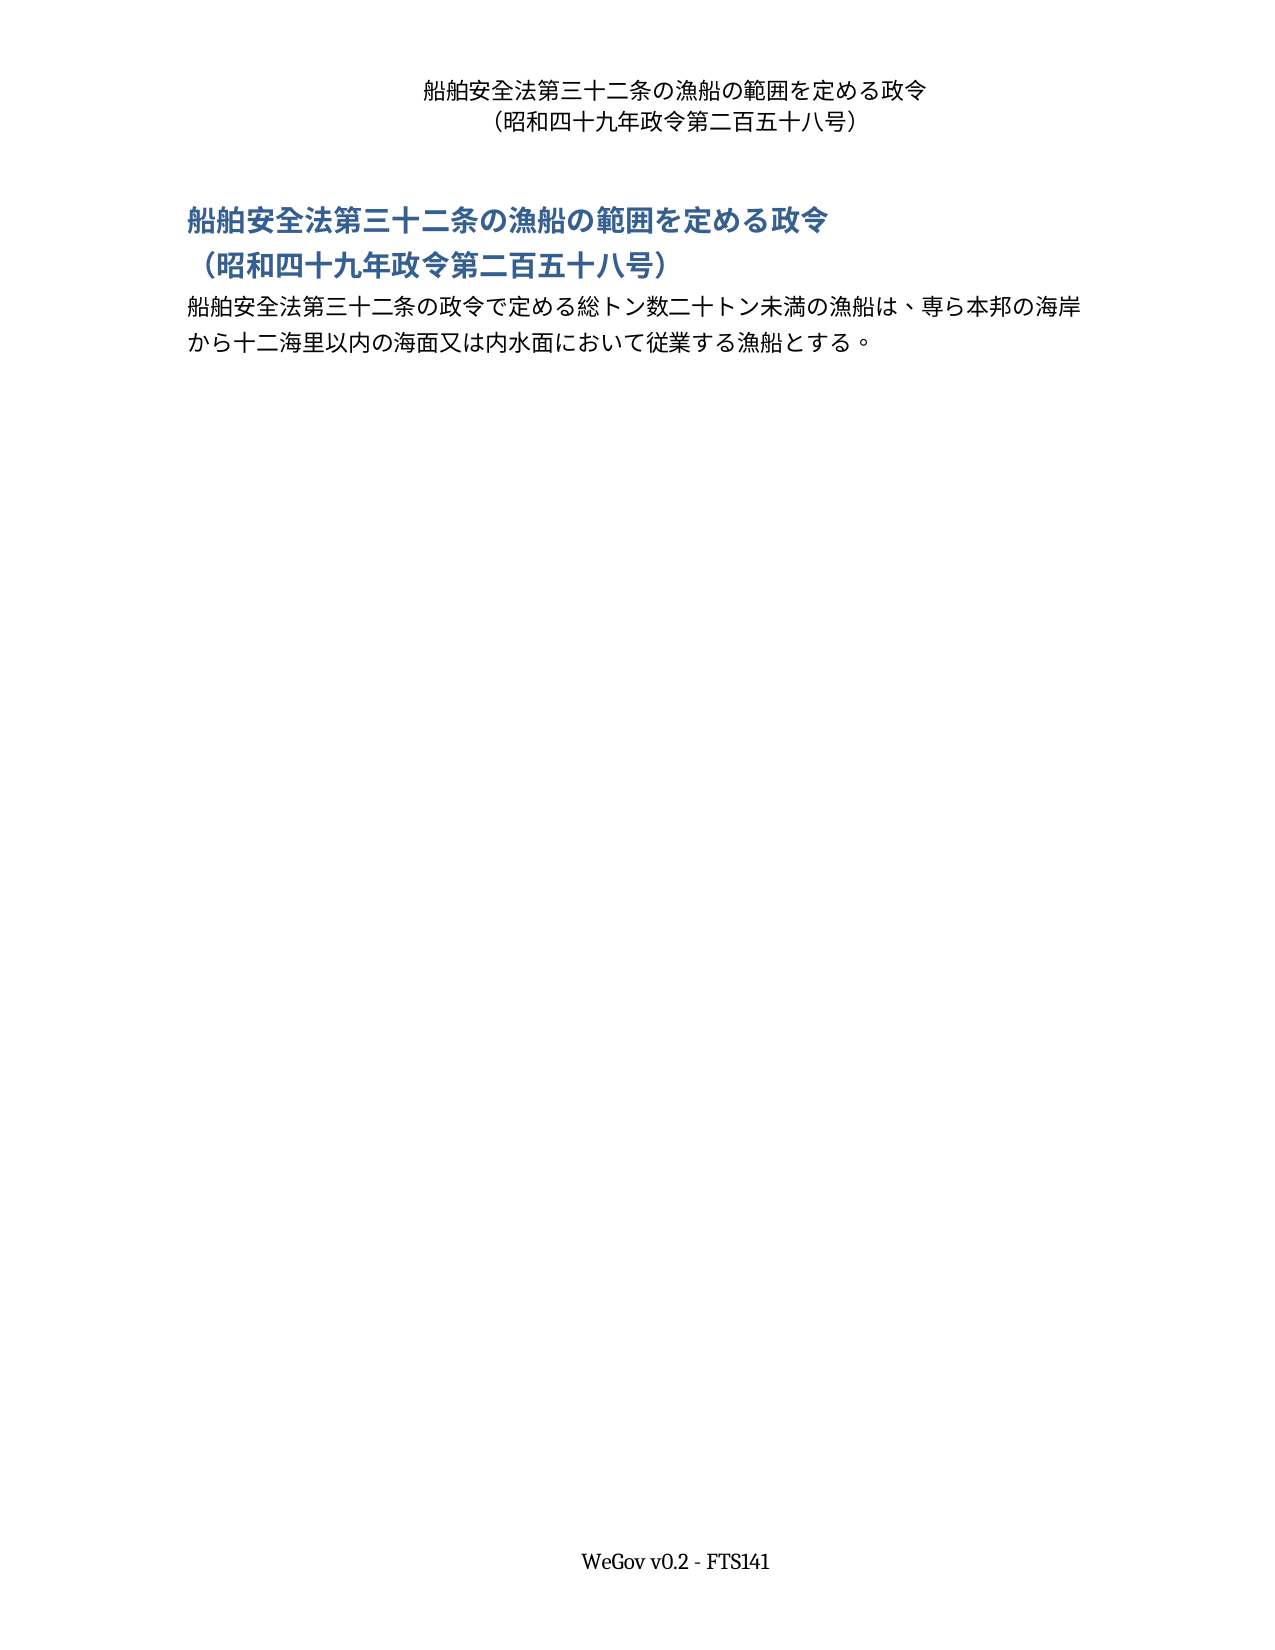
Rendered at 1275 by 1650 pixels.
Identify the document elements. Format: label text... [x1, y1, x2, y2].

text 船舶安全法第三十二条の政令で定める総トン数二十トン未満の漁船は、専ら本邦の海岸から十二海里以内の海面又は内水面において従業する漁船とする。 [187, 291, 1087, 358]
subtitle 船舶安全法第三十二条の漁船の範囲を定める政令 （昭和四十九年政令第二百五十八号） [187, 200, 1087, 285]
